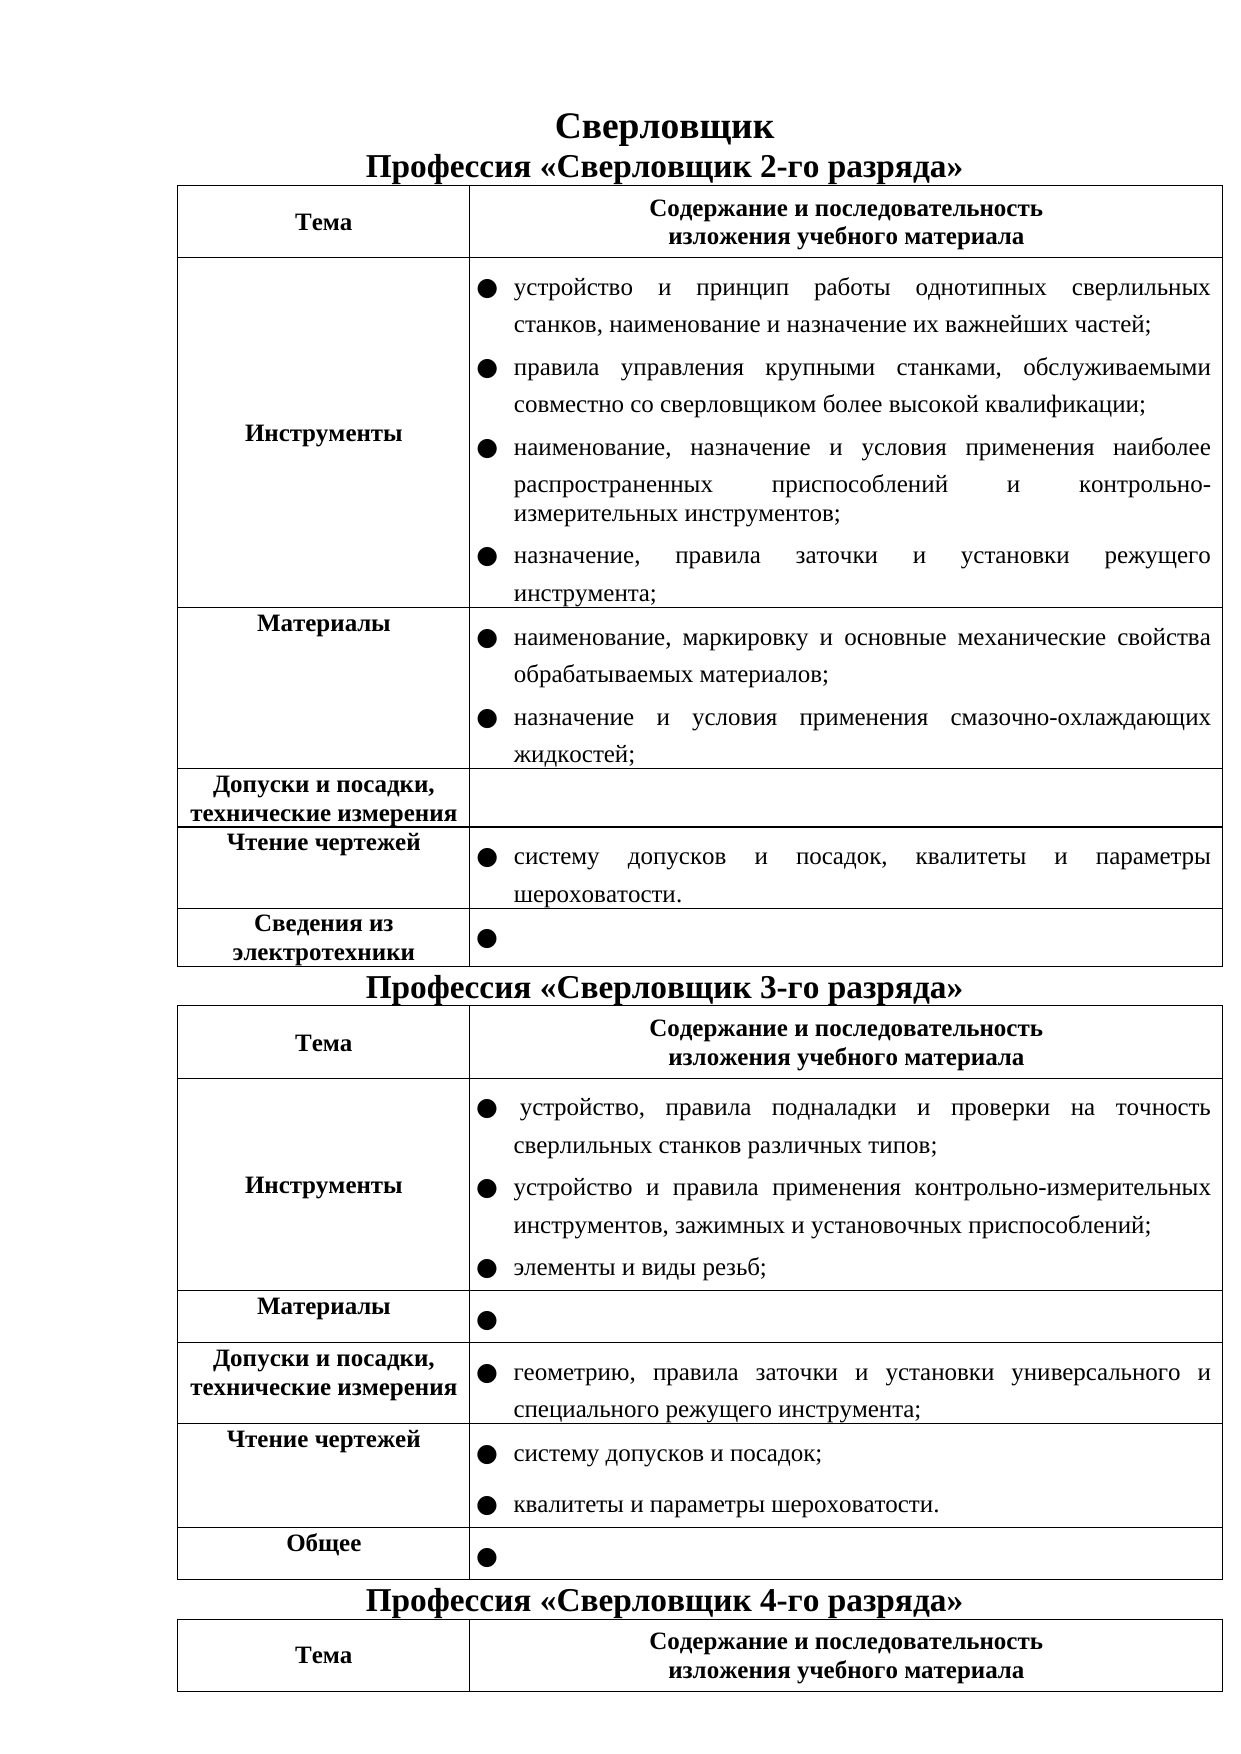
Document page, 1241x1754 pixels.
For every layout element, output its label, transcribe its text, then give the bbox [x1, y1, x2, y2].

table_cell Инструменты [178, 258, 469, 607]
table_cell Материалы [178, 608, 469, 768]
table_cell Материалы [178, 1291, 469, 1342]
table_header Содержание и последовательность изложения учебного материала [470, 186, 1222, 257]
table_header Содержание и последовательность изложения учебного материала [470, 1620, 1222, 1691]
table_cell [470, 1291, 1222, 1342]
table_cell [470, 1528, 1222, 1579]
table_cell систему допусков и посадок; квалитеты и параметры шероховатости. [470, 1424, 1222, 1527]
table_cell геометрию, правила заточки и установки универсального и специального режущего инструмента; [470, 1343, 1222, 1423]
table_cell Допуски и посадки, технические измерения [178, 1343, 469, 1423]
table_cell [470, 909, 1222, 966]
table_cell систему допусков и посадок, квалитеты и параметры шероховатости. [470, 828, 1222, 907]
table_cell Инструменты [178, 1079, 469, 1290]
table_header Тема [178, 186, 469, 257]
text Профессия «Сверловщик 3-го разряда» [177, 967, 1152, 1005]
table_cell Чтение чертежей [178, 828, 469, 907]
text Профессия «Сверловщик 4-го разряда» [177, 1580, 1152, 1618]
table_header Тема [178, 1620, 469, 1691]
table_cell Допуски и посадки, технические измерения [178, 769, 469, 826]
table_header Тема [178, 1006, 469, 1078]
text Сверловщик [177, 103, 1152, 147]
table_cell наименование, маркировку и основные механические свойства обрабатываемых материалов; назначение и условия применения смазочно-охлаждающих жидкостей; [470, 608, 1222, 768]
text Профессия «Сверловщик 2-го разряда» [177, 147, 1152, 185]
table_cell [470, 769, 1222, 826]
table_cell устройство, правила подналадки и проверки на точность сверлильных станков различных типов; устройство и правила применения контрольно-измерительных инструментов, зажимных и установочных приспособлений; элементы и виды резьб; [470, 1079, 1222, 1290]
table_cell Чтение чертежей [178, 1424, 469, 1527]
table_cell Общее [178, 1528, 469, 1579]
table_cell Сведения из электротехники [178, 909, 469, 966]
table_header Содержание и последовательность изложения учебного материала [470, 1006, 1222, 1078]
table_cell устройство и принцип работы однотипных сверлильных станков, наименование и назначение их важнейших частей; правила управления крупными станками, обслуживаемыми совместно со сверловщиком более высокой квалификации; наименование, назначение и условия применения наиболее распространенных приспособлений и контрольно-измерительных инструментов; назначение, правила заточки и установки режущего инструмента; [470, 258, 1222, 607]
